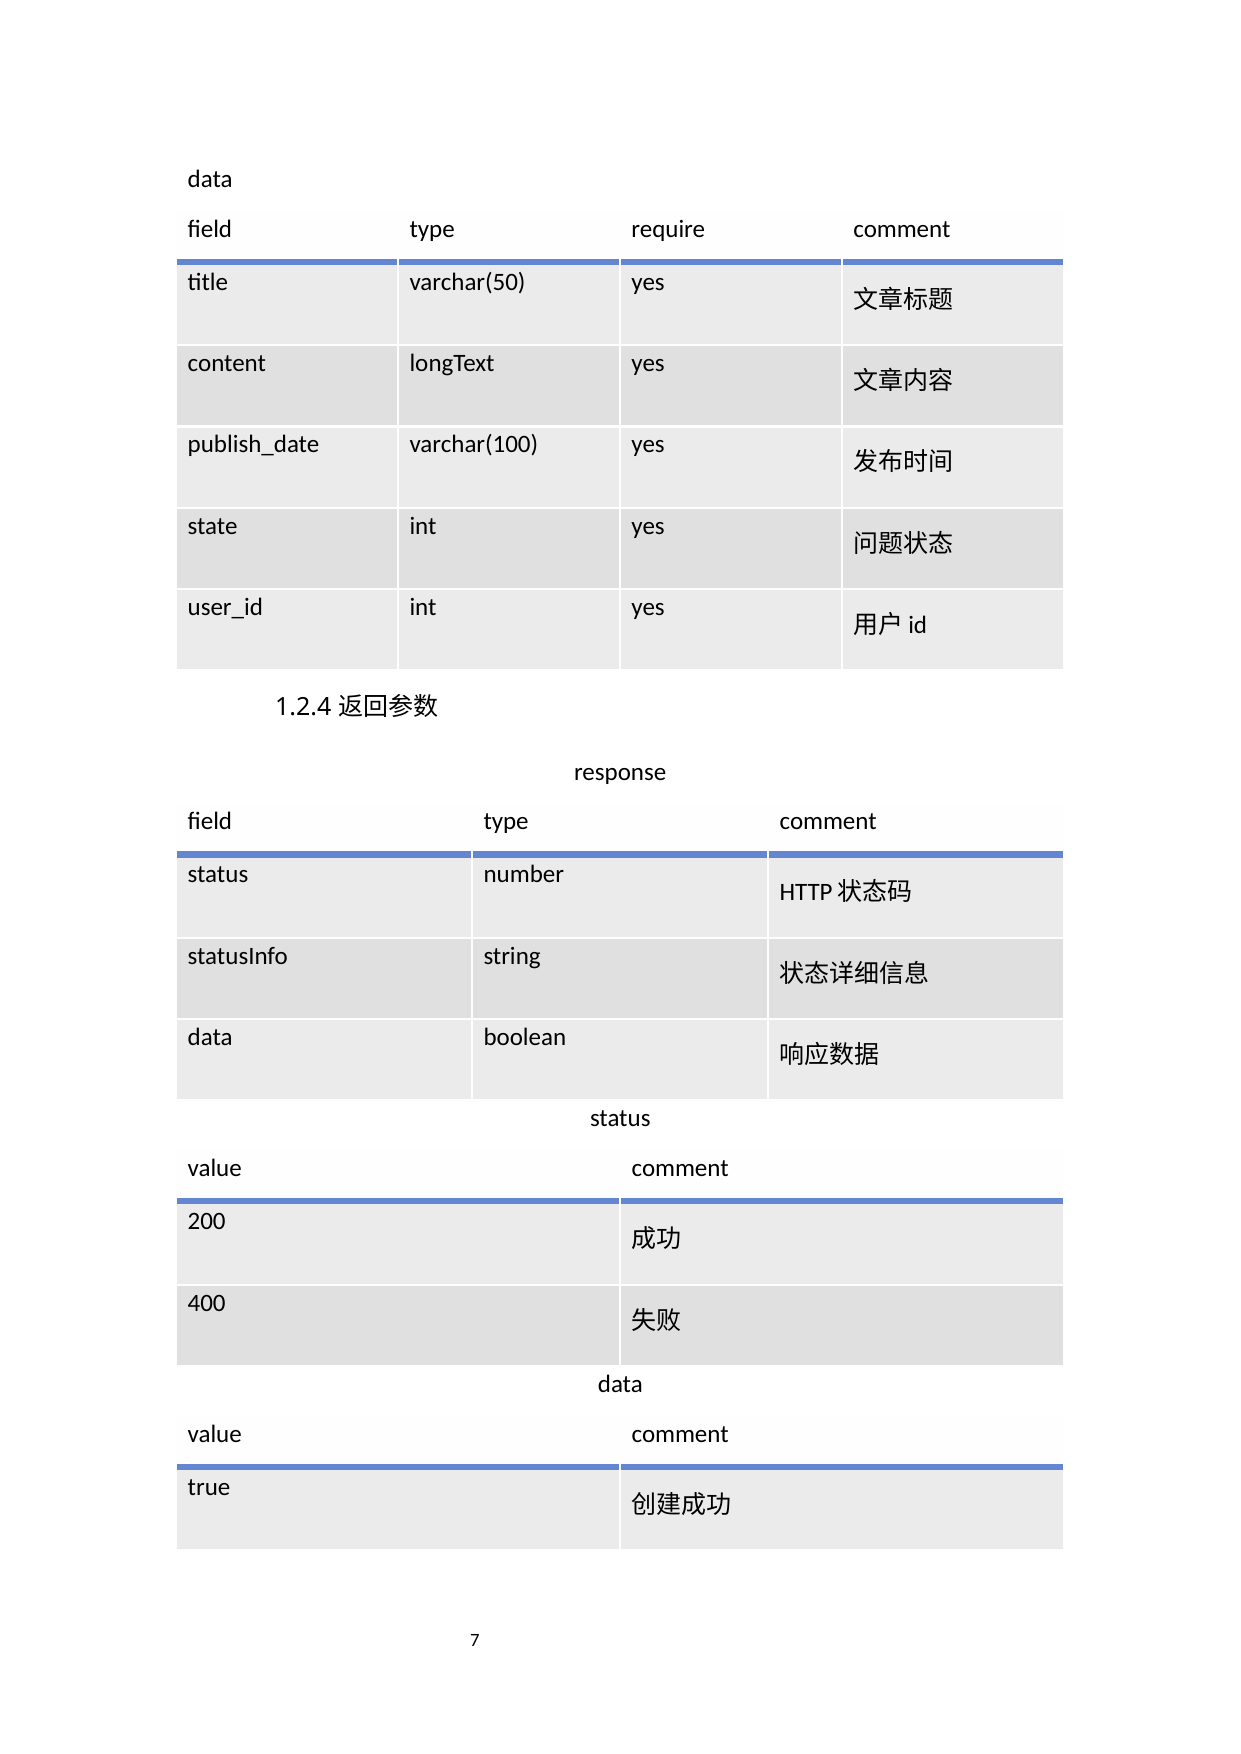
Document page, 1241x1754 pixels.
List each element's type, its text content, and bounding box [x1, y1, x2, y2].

table_cell int [399, 509, 619, 588]
table_header value [177, 1151, 619, 1198]
table_header comment [621, 1151, 1063, 1198]
table_cell string [473, 939, 767, 1018]
table_cell yes [621, 346, 841, 425]
table_cell 文章标题 [843, 265, 1063, 344]
table_cell varchar(50) [399, 265, 619, 344]
table_cell yes [621, 590, 841, 669]
text data [187, 162, 1053, 194]
table_header comment [769, 805, 1063, 851]
table_cell state [177, 509, 397, 588]
table_cell 用户id [843, 590, 1063, 669]
table_cell 200 [177, 1204, 619, 1284]
table_cell yes [621, 509, 841, 588]
table_cell publish_date [177, 428, 397, 507]
text status [187, 1102, 1053, 1134]
table_cell 响应数据 [769, 1020, 1063, 1099]
table_cell status [177, 858, 471, 937]
table_cell HTTP状态码 [769, 858, 1063, 937]
table_cell boolean [473, 1020, 767, 1099]
table_header comment [843, 212, 1063, 258]
table_cell 问题状态 [843, 509, 1063, 588]
table_header type [473, 805, 767, 851]
table_header field [177, 805, 471, 851]
table_cell 发布时间 [843, 428, 1063, 507]
table_cell yes [621, 265, 841, 344]
table_cell statusInfo [177, 939, 471, 1018]
table_cell user_id [177, 590, 397, 669]
table_cell longText [399, 346, 619, 425]
table_header require [621, 212, 841, 258]
table_cell varchar(100) [399, 428, 619, 507]
table_cell number [473, 858, 767, 937]
table_cell 400 [177, 1286, 619, 1365]
table_cell true [177, 1470, 619, 1549]
table_header type [399, 212, 619, 258]
table_cell title [177, 265, 397, 344]
table_cell yes [621, 428, 841, 507]
table_cell int [399, 590, 619, 669]
table_cell 文章内容 [843, 346, 1063, 425]
table_cell 状态详细信息 [769, 939, 1063, 1018]
table_cell content [177, 346, 397, 425]
table_header field [177, 212, 397, 258]
text 1.2.4 返回参数 [231, 672, 1053, 737]
table_cell 创建成功 [621, 1470, 1063, 1549]
table_cell 失败 [621, 1286, 1063, 1365]
text data [187, 1367, 1053, 1399]
table_header value [177, 1417, 619, 1464]
table_header comment [621, 1417, 1063, 1464]
text response [187, 755, 1053, 787]
table_cell data [177, 1020, 471, 1099]
table_cell 成功 [621, 1204, 1063, 1284]
